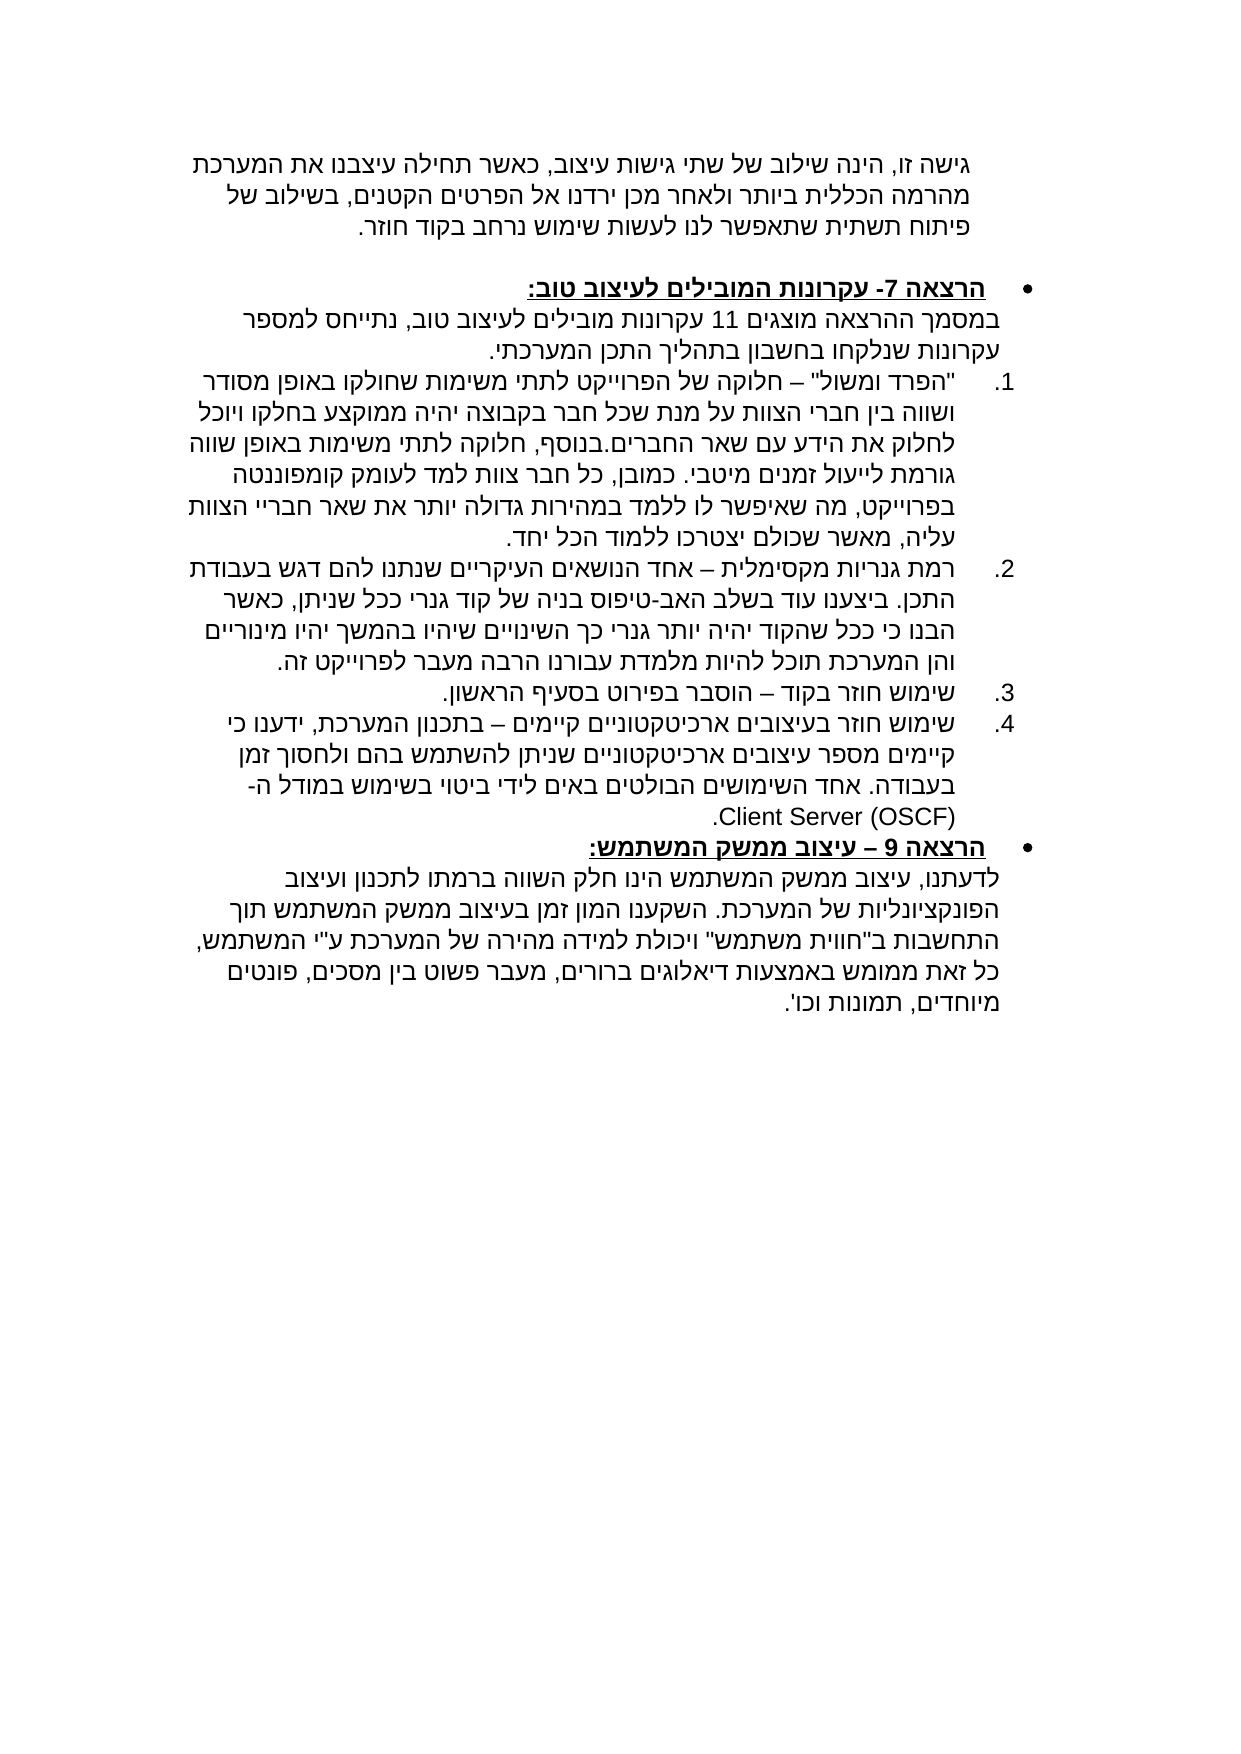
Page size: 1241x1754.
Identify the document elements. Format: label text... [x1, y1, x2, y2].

list שימוש חוזר בקוד – הוסבר בפירוט בסעיף הראשון. [187, 678, 994, 707]
list הרצאה 9 – עיצוב ממשק המשתמש: [187, 833, 1023, 862]
list במסמך ההרצאה מוצגים 11 עקרונות מובילים לעיצוב טוב, נתייחס למספר עקרונות שנלקחו בחשבון בתהליך התכן המערכתי. [187, 305, 1001, 365]
list גישה זו, הינה שילוב של שתי גישות עיצוב, כאשר תחילה עיצבנו את המערכת מהרמה הכללית ביותר ולאחר מכן ירדנו אל הפרטים הקטנים, בשילוב של פיתוח תשתית שתאפשר לנו לעשות שימוש נרחב בקוד חוזר. [187, 150, 971, 241]
list "הפרד ומשול" – חלוקה של הפרוייקט לתתי משימות שחולקו באופן מסודר ושווה בין חברי הצוות על מנת שכל חבר בקבוצה יהיה ממוקצע בחלקו ויוכל לחלוק את הידע עם שאר החברים.בנוסף, חלוקה לתתי משימות באופן שווה גורמת לייעול זמנים מיטבי. כמובן, כל חבר צוות למד לעומק קומפוננטה בפרוייקט, מה שאיפשר לו ללמד במהירות גדולה יותר את שאר חבריי הצוות עליה, מאשר שכולם יצטרכו ללמוד הכל יחד. [187, 367, 994, 551]
list לדעתנו, עיצוב ממשק המשתמש הינו חלק השווה ברמתו לתכנון ועיצוב הפונקציונליות של המערכת. השקענו המון זמן בעיצוב ממשק המשתמש תוך התחשבות ב"חווית משתמש" ויכולת למידה מהירה של המערכת ע"י המשתמש, כל זאת ממומש באמצעות דיאלוגים ברורים, מעבר פשוט בין מסכים, פונטים מיוחדים, תמונות וכו'. [187, 864, 1001, 1017]
list רמת גנריות מקסימלית – אחד הנושאים העיקריים שנתנו להם דגש בעבודת התכן. ביצענו עוד בשלב האב-טיפוס בניה של קוד גנרי ככל שניתן, כאשר הבנו כי ככל שהקוד יהיה יותר גנרי כך השינויים שיהיו בהמשך יהיו מינוריים והן המערכת תוכל להיות מלמדת עבורנו הרבה מעבר לפרוייקט זה. [187, 554, 994, 676]
list הרצאה 7- עקרונות המובילים לעיצוב טוב: [187, 274, 1023, 303]
list שימוש חוזר בעיצובים ארכיטקטוניים קיימים – בתכנון המערכת, ידענו כי קיימים מספר עיצובים ארכיטקטוניים שניתן להשתמש בהם ולחסוך זמן בעבודה. אחד השימושים הבולטים באים לידי ביטוי בשימוש במודל ה-Client Server (OSCF). [187, 709, 994, 831]
